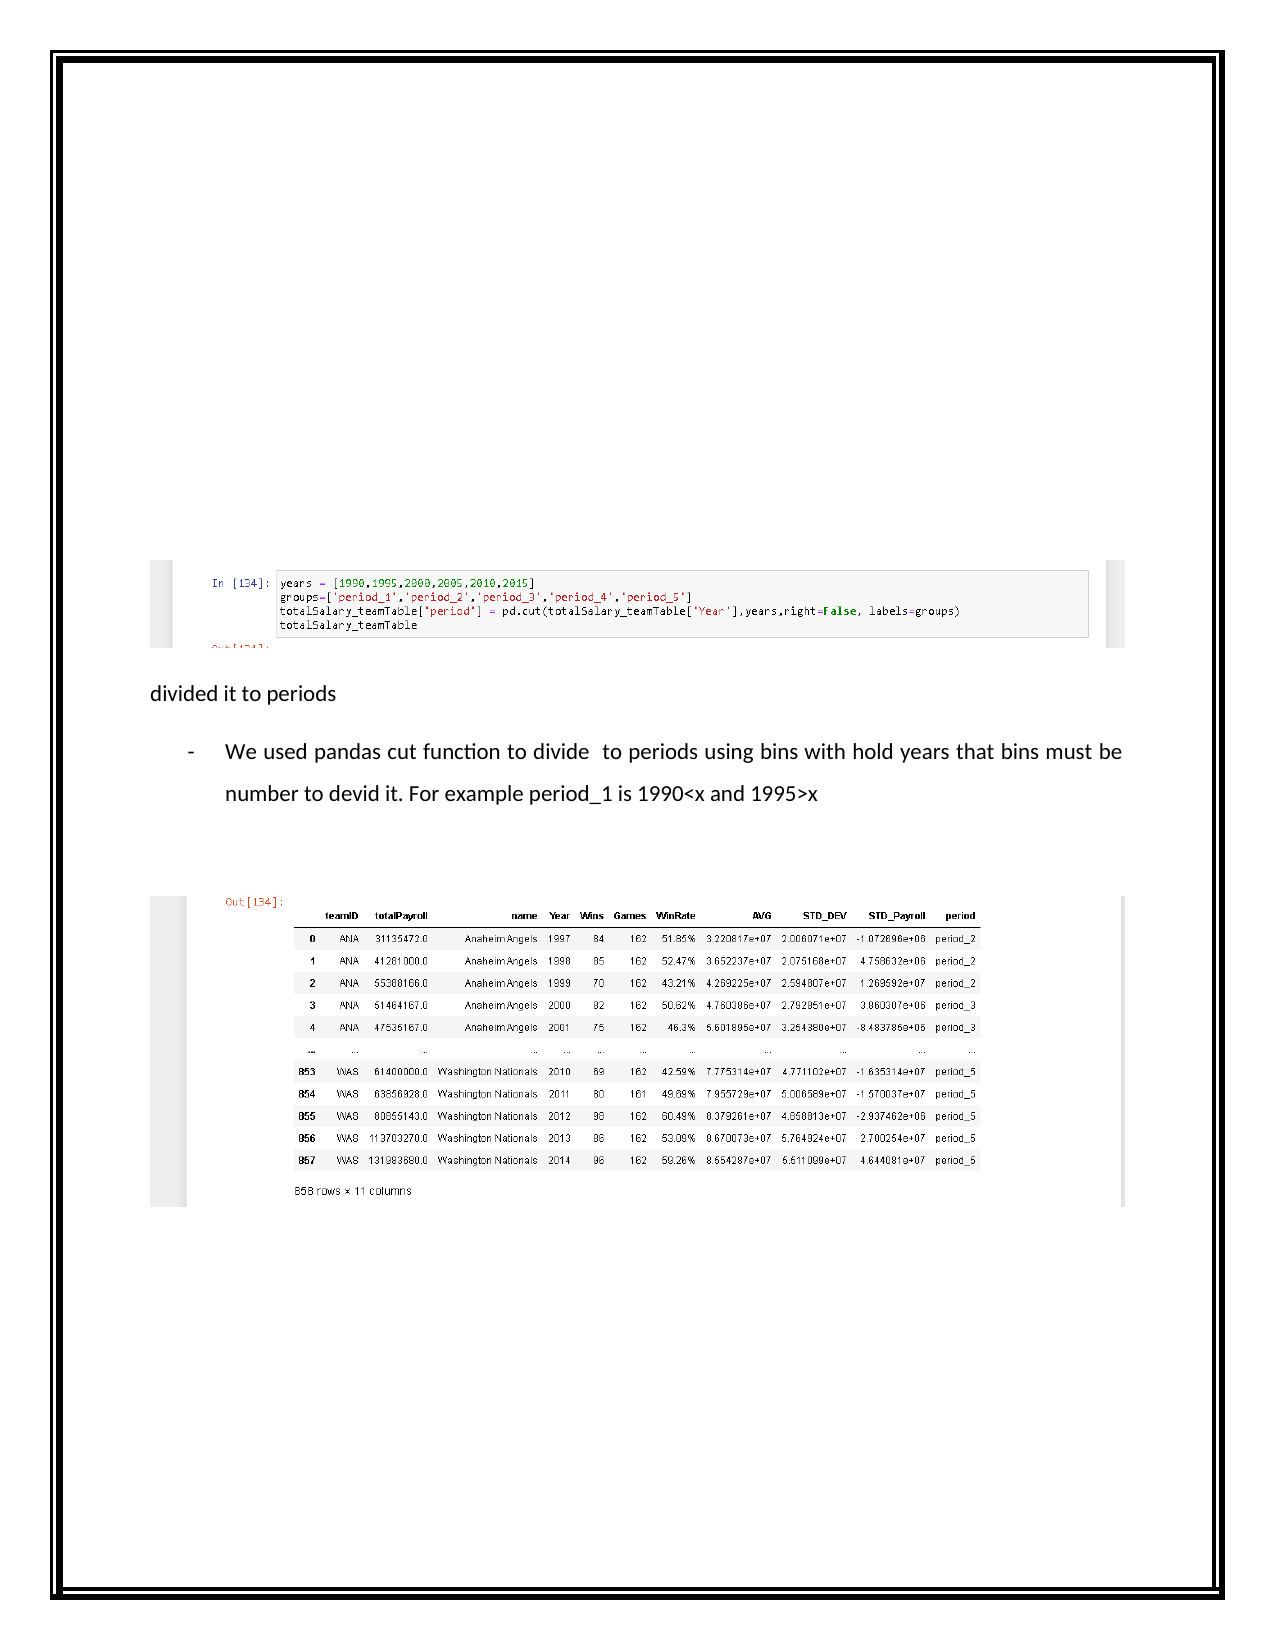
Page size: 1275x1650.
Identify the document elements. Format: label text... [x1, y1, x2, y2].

text divided it to periods [150, 679, 1125, 707]
list We used pandas cut function to divide to periods using bins with hold years that bins must be number to devid it. For example period_1 is 1990<x and 1995>x [187, 737, 1125, 807]
picture [150, 896, 1125, 1207]
picture [150, 560, 1125, 648]
